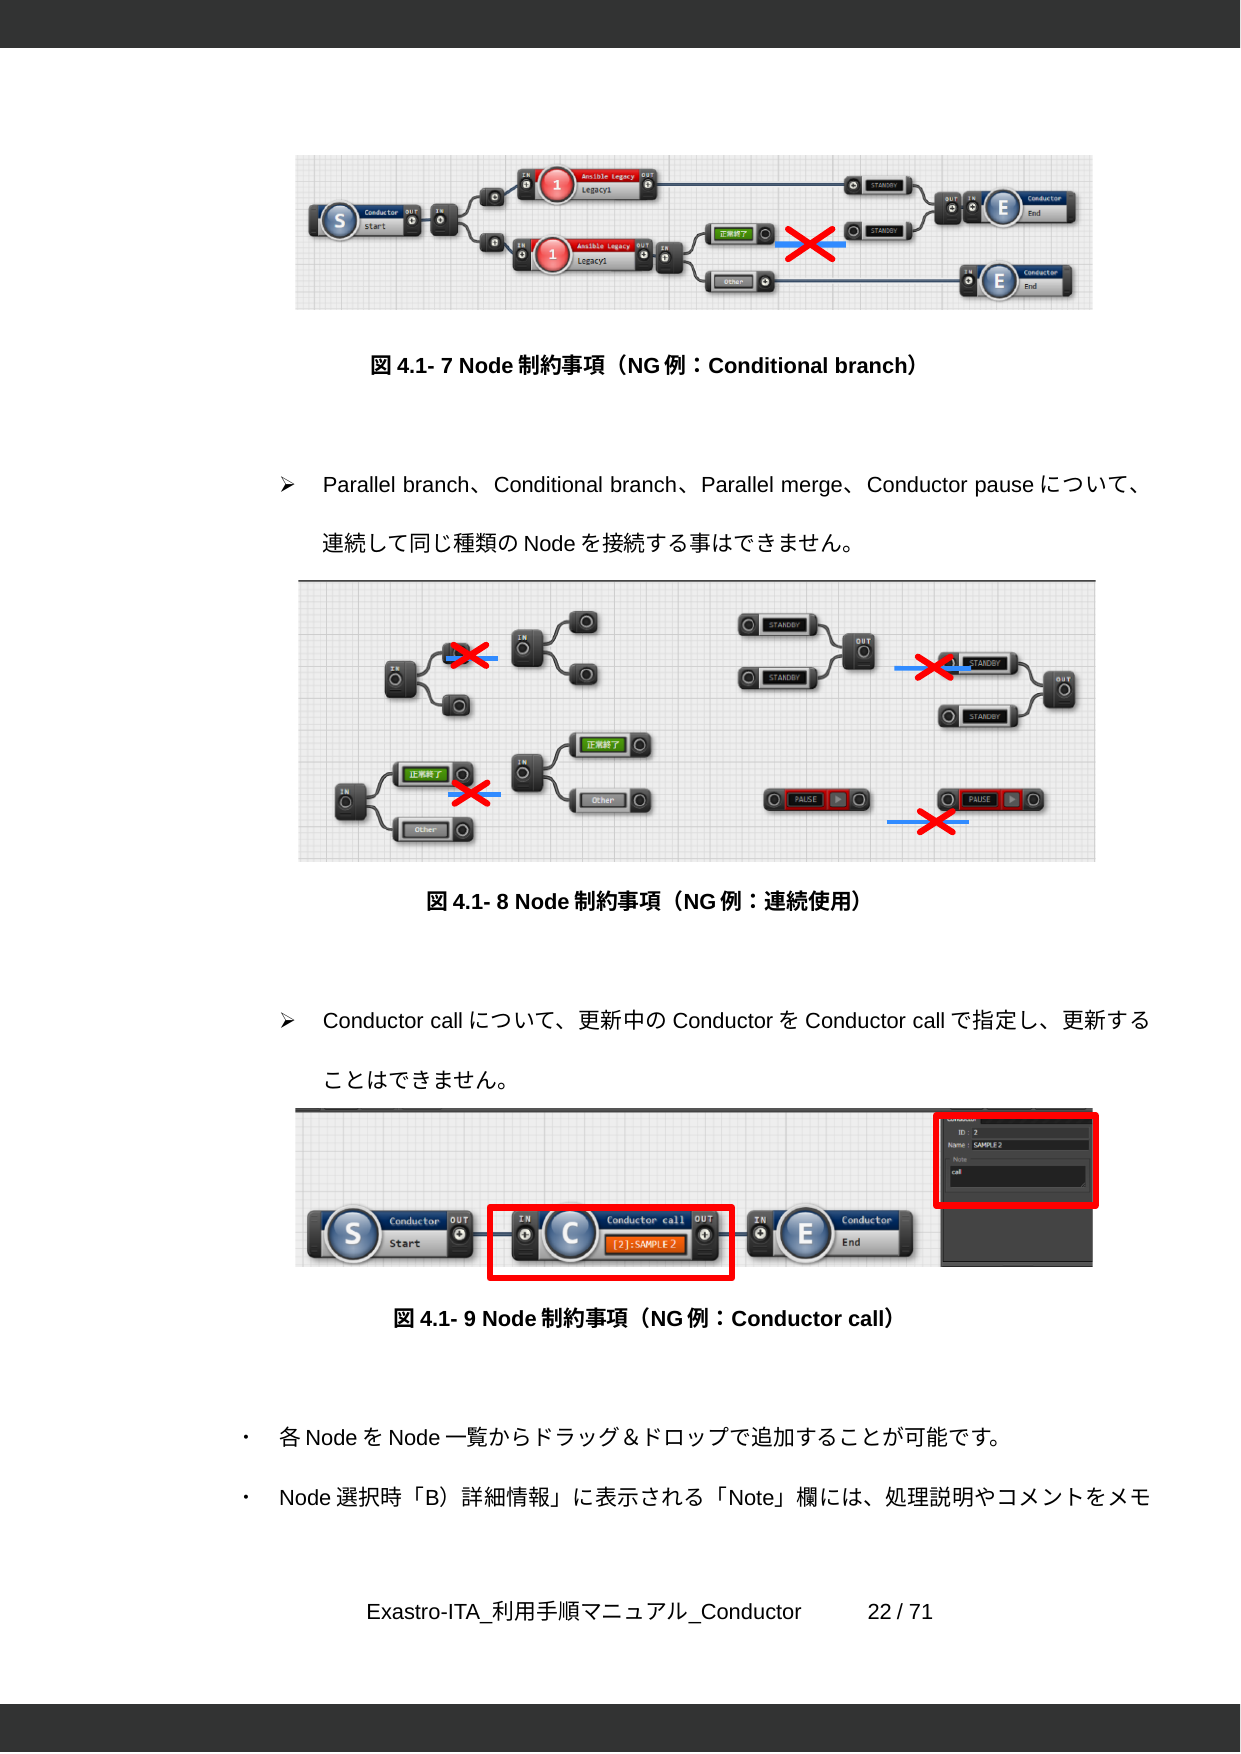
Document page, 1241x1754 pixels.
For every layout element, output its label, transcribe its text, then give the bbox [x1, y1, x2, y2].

picture [493, 1211, 729, 1267]
text 図 4.1- 8 Node制約事項（NG例：連続使用） [148, 870, 1152, 929]
picture [939, 1119, 1093, 1202]
list Parallel branch、Conditional branch、Parallel merge、Conductor pauseについて、連続して同じ種類のNodeを接続する事はできません。 [279, 453, 1152, 572]
picture [298, 580, 1096, 862]
picture [0, 0, 1241, 48]
picture [295, 1108, 1093, 1267]
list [235, 1466, 1152, 1525]
text 図 4.1- 7 Node制約事項（NG例：Conditional branch） [148, 334, 1152, 393]
picture [295, 155, 1093, 310]
list Conductor callについて、更新中のConductorをConductor callで指定し、更新することはできません。 [279, 989, 1152, 1108]
text 図 4.1- 9 Node制約事項（NG例：Conductor call） [148, 1287, 1152, 1347]
picture [0, 1704, 1241, 1752]
list 各NodeをNode一覧からドラッグ＆ドロップで追加することが可能です。 [235, 1406, 1152, 1466]
